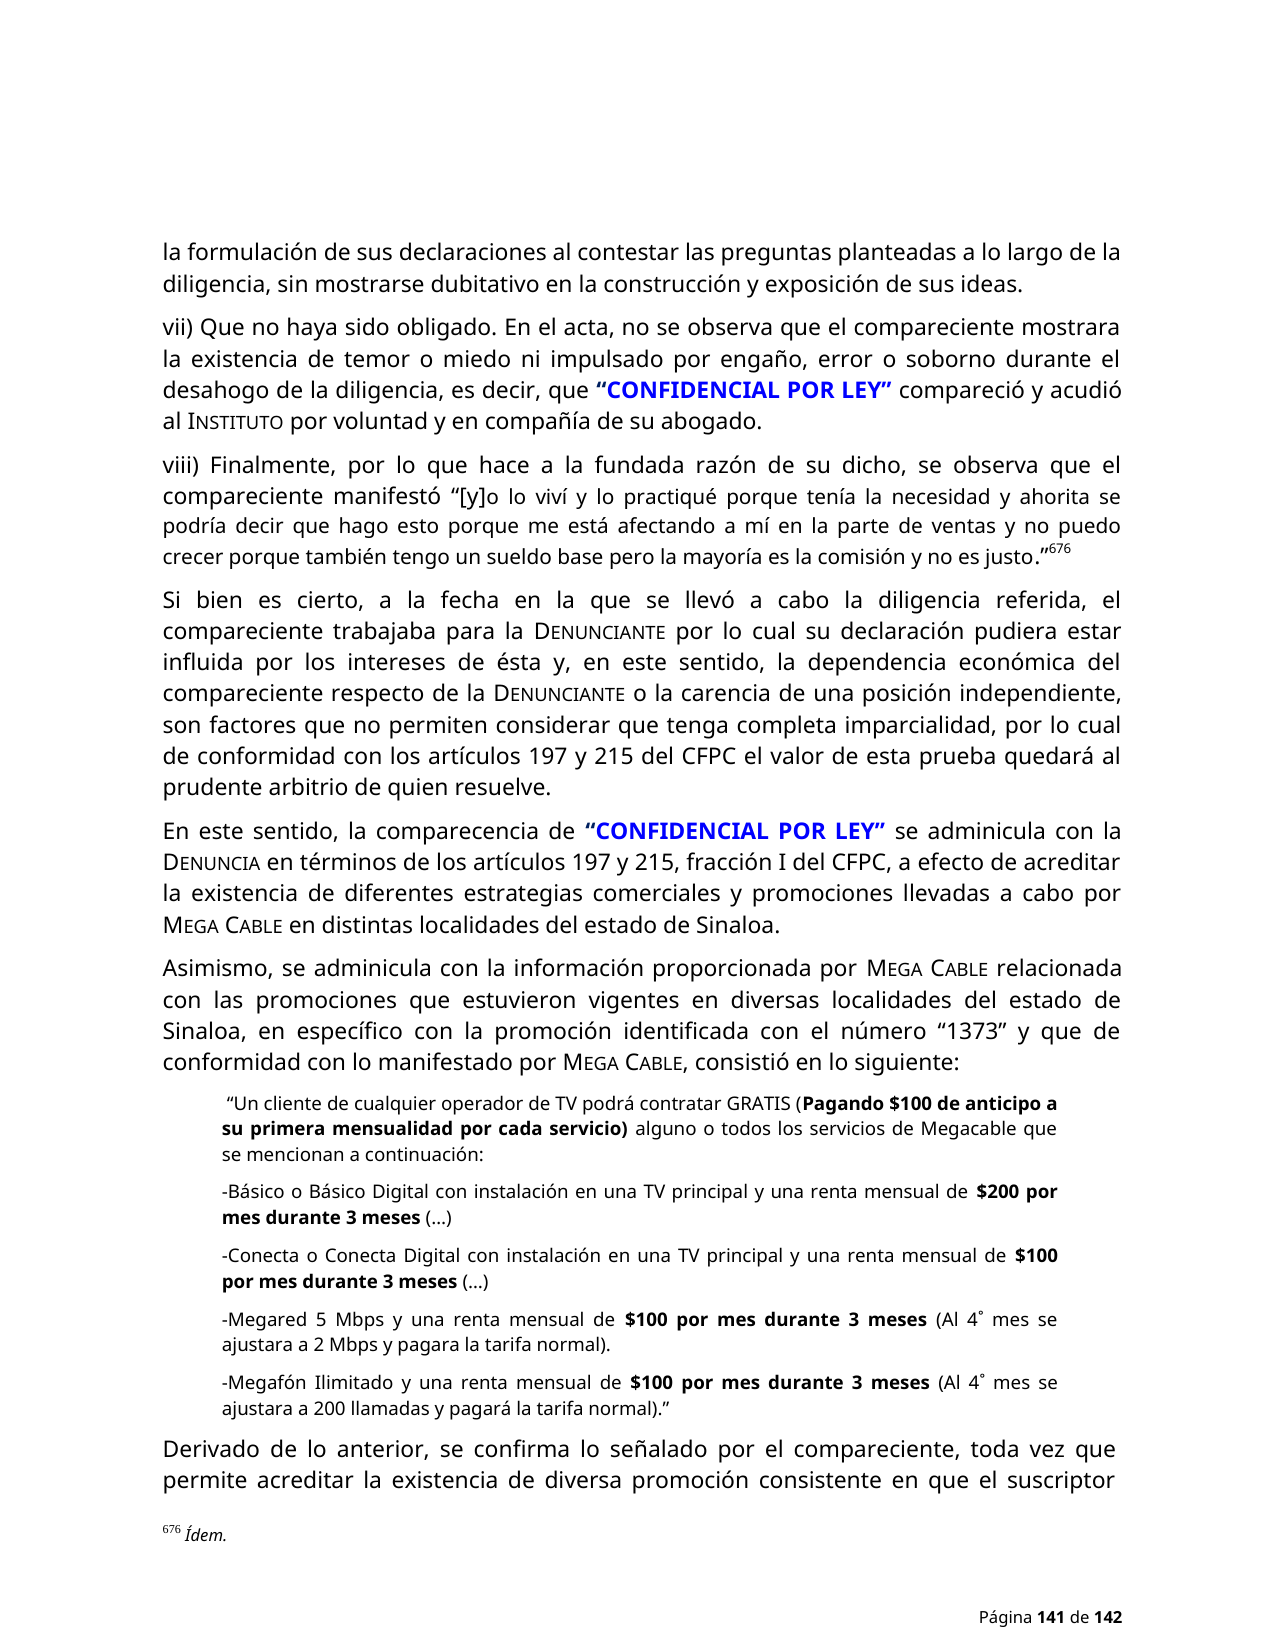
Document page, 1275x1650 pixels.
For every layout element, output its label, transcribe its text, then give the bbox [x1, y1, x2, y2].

text -Básico o Básico Digital con instalación en una TV principal y una renta mensual de $200 por mes durante 3 meses (…) [222, 1179, 1058, 1230]
text Si bien es cierto, a la fecha en la que se llevó a cabo la diligencia referida, el compareciente trabajaba para la Denunciante por lo cual su declaración pudiera estar influida por los intereses de ésta y, en este sentido, la dependencia económica del compareciente respecto de la Denunciante o la carencia de una posición independiente, son factores que no permiten considerar que tenga completa imparcialidad, por lo cual de conformidad con los artículos 197 y 215 del CFPC el valor de esta prueba quedará al prudente arbitrio de quien resuelve. [162, 583, 1122, 802]
text -Conecta o Conecta Digital con instalación en una TV principal y una renta mensual de $100 por mes durante 3 meses (…) [222, 1242, 1058, 1293]
text vii) Que no haya sido obligado. En el acta, no se observa que el compareciente mostrara la existencia de temor o miedo ni impulsado por engaño, error o soborno durante el desahogo de la diligencia, es decir, que “CONFIDENCIAL POR LEY” compareció y acudió al Instituto por voluntad y en compañía de su abogado. [162, 311, 1122, 436]
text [162, 1433, 1117, 1496]
text “Un cliente de cualquier operador de TV podrá contratar GRATIS (Pagando $100 de anticipo a su primera mensualidad por cada servicio) alguno o todos los servicios de Megacable que se mencionan a continuación: [222, 1090, 1058, 1166]
text Asimismo, se adminicula con la información proporcionada por Mega Cable relacionada con las promociones que estuvieron vigentes en diversas localidades del estado de Sinaloa, en específico con la promoción identificada con el número “1373” y que de conformidad con lo manifestado por Mega Cable, consistió en lo siguiente: [162, 952, 1122, 1077]
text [162, 236, 1122, 299]
text -Megafón Ilimitado y una renta mensual de $100 por mes durante 3 meses (Al 4˚ mes se ajustara a 200 llamadas y pagará la tarifa normal).” [222, 1369, 1058, 1421]
text En este sentido, la comparecencia de “CONFIDENCIAL POR LEY” se adminicula con la Denuncia en términos de los artículos 197 y 215, fracción I del CFPC, a efecto de acreditar la existencia de diferentes estrategias comerciales y promociones llevadas a cabo por Mega Cable en distintas localidades del estado de Sinaloa. [162, 815, 1122, 940]
text -Megared 5 Mbps y una renta mensual de $100 por mes durante 3 meses (Al 4˚ mes se ajustara a 2 Mbps y pagara la tarifa normal). [222, 1306, 1058, 1357]
text viii) Finalmente, por lo que hace a la fundada razón de su dicho, se observa que el compareciente manifestó “[y]o lo viví y lo practiqué porque tenía la necesidad y ahorita se podría decir que hago esto porque me está afectando a mí en la parte de ventas y no puedo crecer porque también tengo un sueldo base pero la mayoría es la comisión y no es justo.” [162, 449, 1122, 571]
